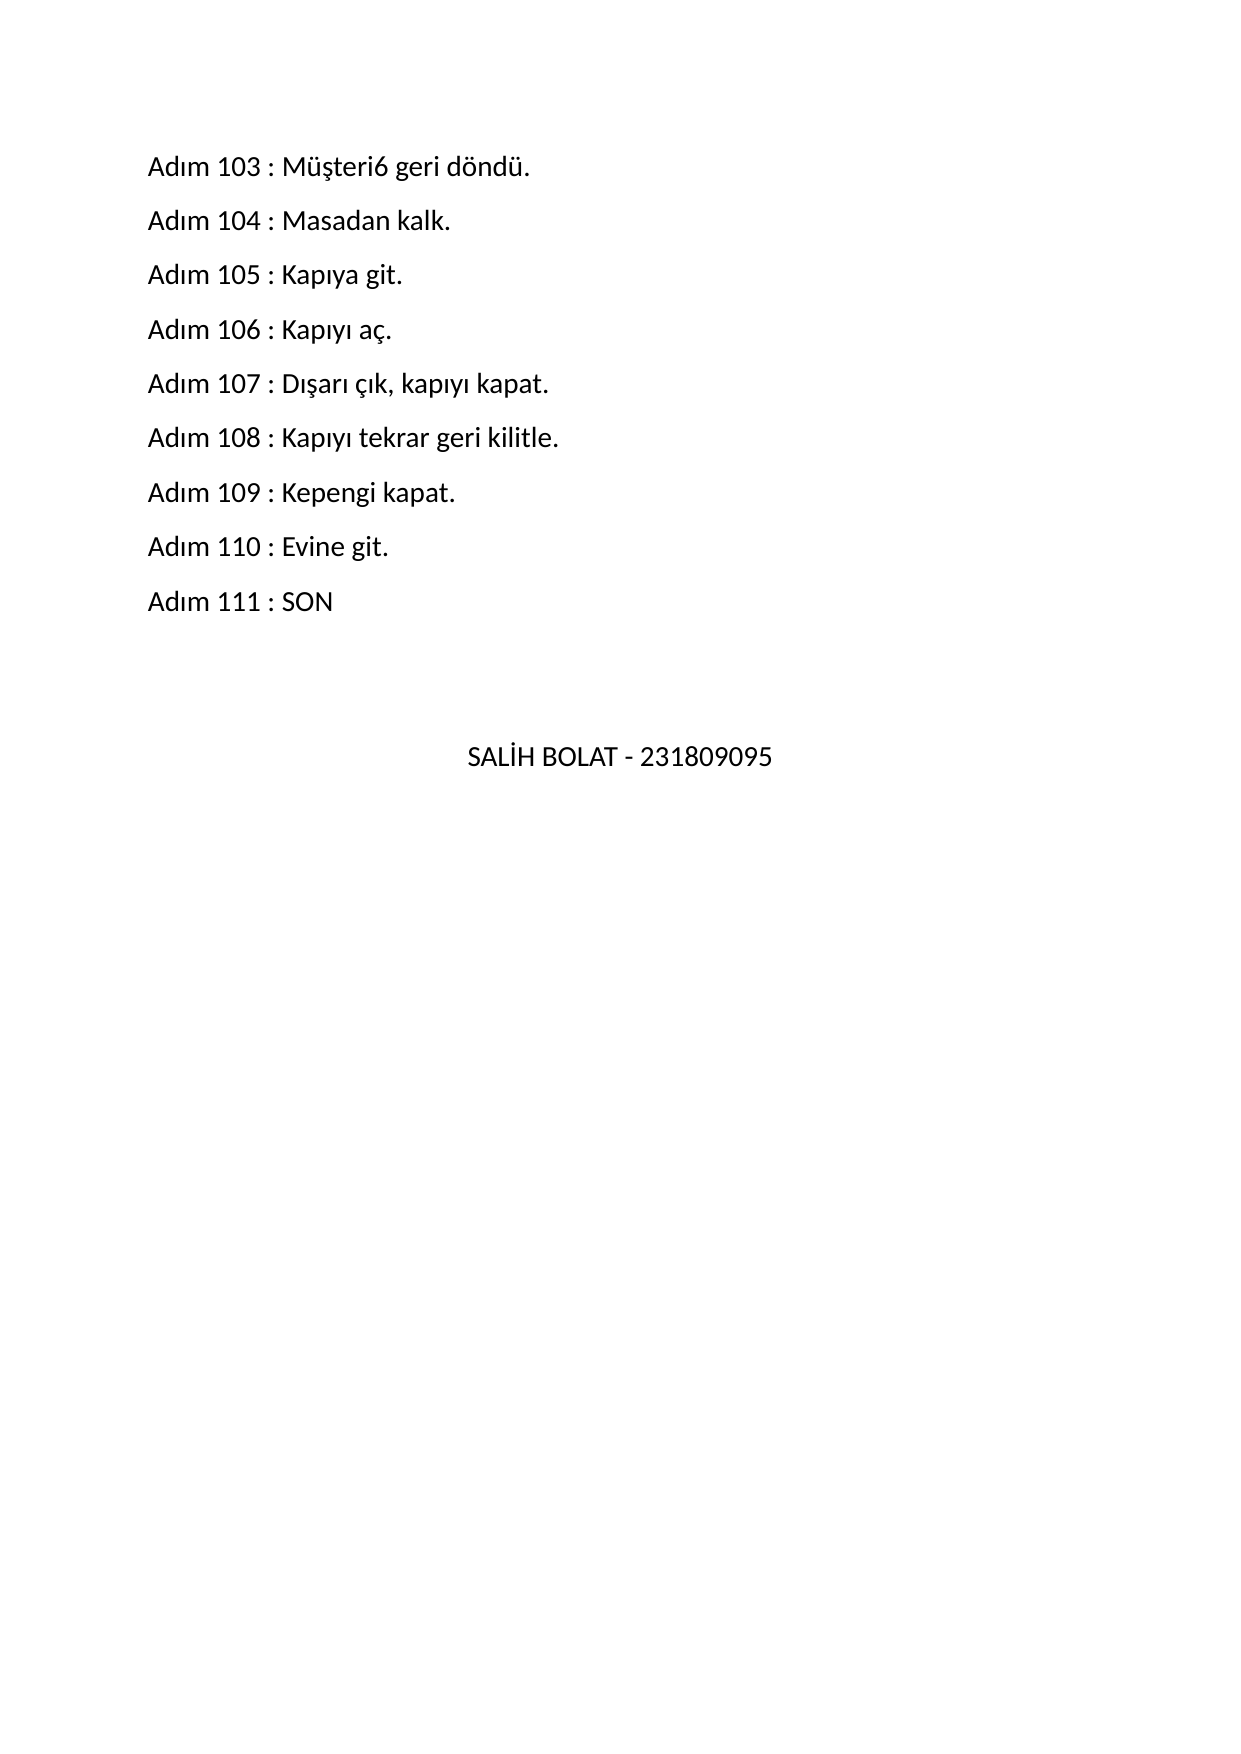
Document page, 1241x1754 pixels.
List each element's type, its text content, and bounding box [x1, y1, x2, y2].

text Adım 106 : Kapıyı aç. [148, 311, 1093, 346]
text Adım 104 : Masadan kalk. [148, 202, 1093, 238]
text Adım 103 : Müşteri6 geri döndü. [148, 148, 1093, 183]
text Adım 107 : Dışarı çık, kapıyı kapat. [148, 365, 1093, 401]
text Adım 111 : SON [148, 583, 1093, 618]
text Adım 108 : Kapıyı tekrar geri kilitle. [148, 419, 1093, 455]
text Adım 109 : Kepengi kapat. [148, 474, 1093, 509]
text Adım 105 : Kapıya git. [148, 256, 1093, 292]
text Adım 110 : Evine git. [148, 528, 1093, 564]
text SALİH BOLAT - 231809095 [148, 738, 1093, 773]
